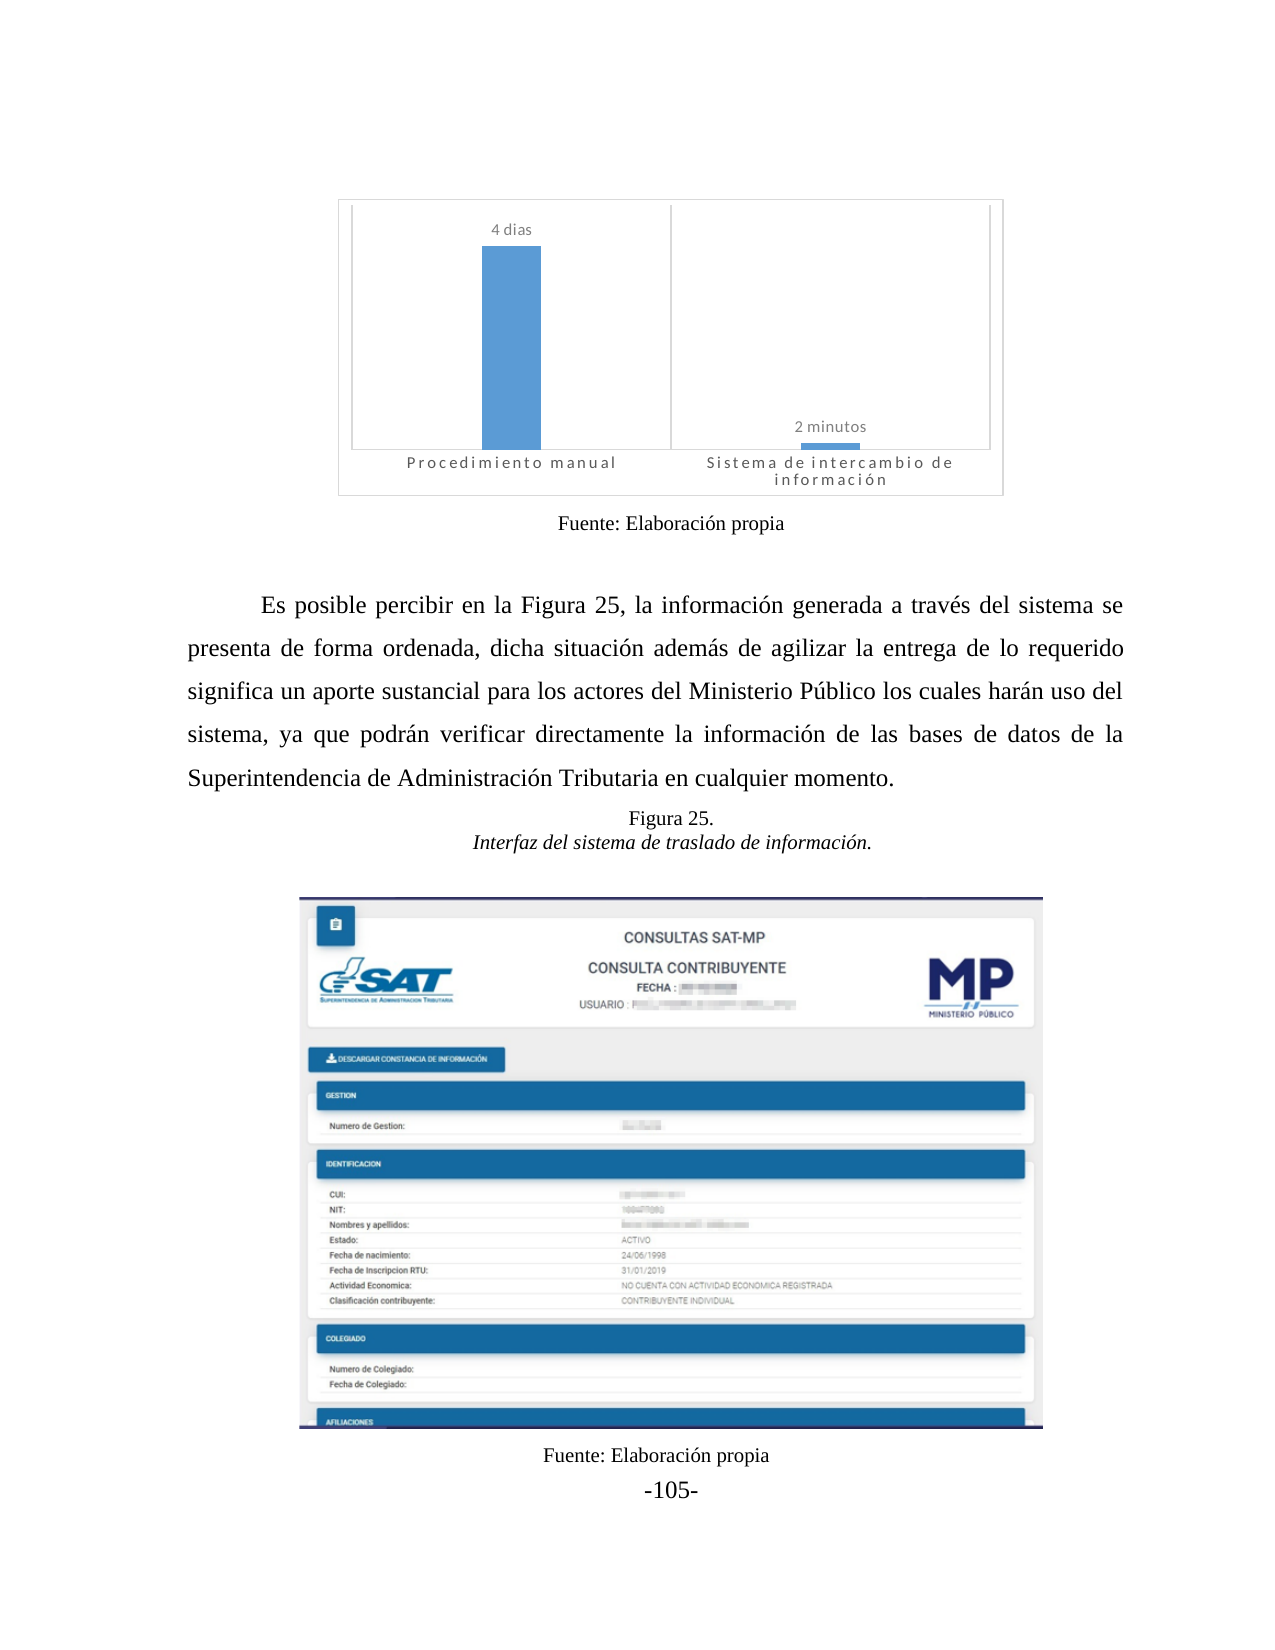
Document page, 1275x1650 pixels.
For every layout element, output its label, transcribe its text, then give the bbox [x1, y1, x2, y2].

picture [299, 897, 1043, 1429]
text Interfaz del sistema de traslado de información. [187, 830, 1125, 854]
text Figura 25. [187, 806, 1125, 830]
text Fuente: Elaboración propia [187, 511, 1125, 535]
text Es posible percibir en la Figura 25, la información generada a través del sistema se presenta de forma ordenada, dicha situación además de agilizar la entrega de lo requerido significa un aporte sustancial para los actores del Ministerio Público los cuales harán uso del sistema, ya que podrán verificar directamente la información de las bases de datos de la Superintendencia de Administración Tributaria en cualquier momento. [187, 590, 1125, 791]
text Fuente: Elaboración propia [187, 1443, 1125, 1467]
